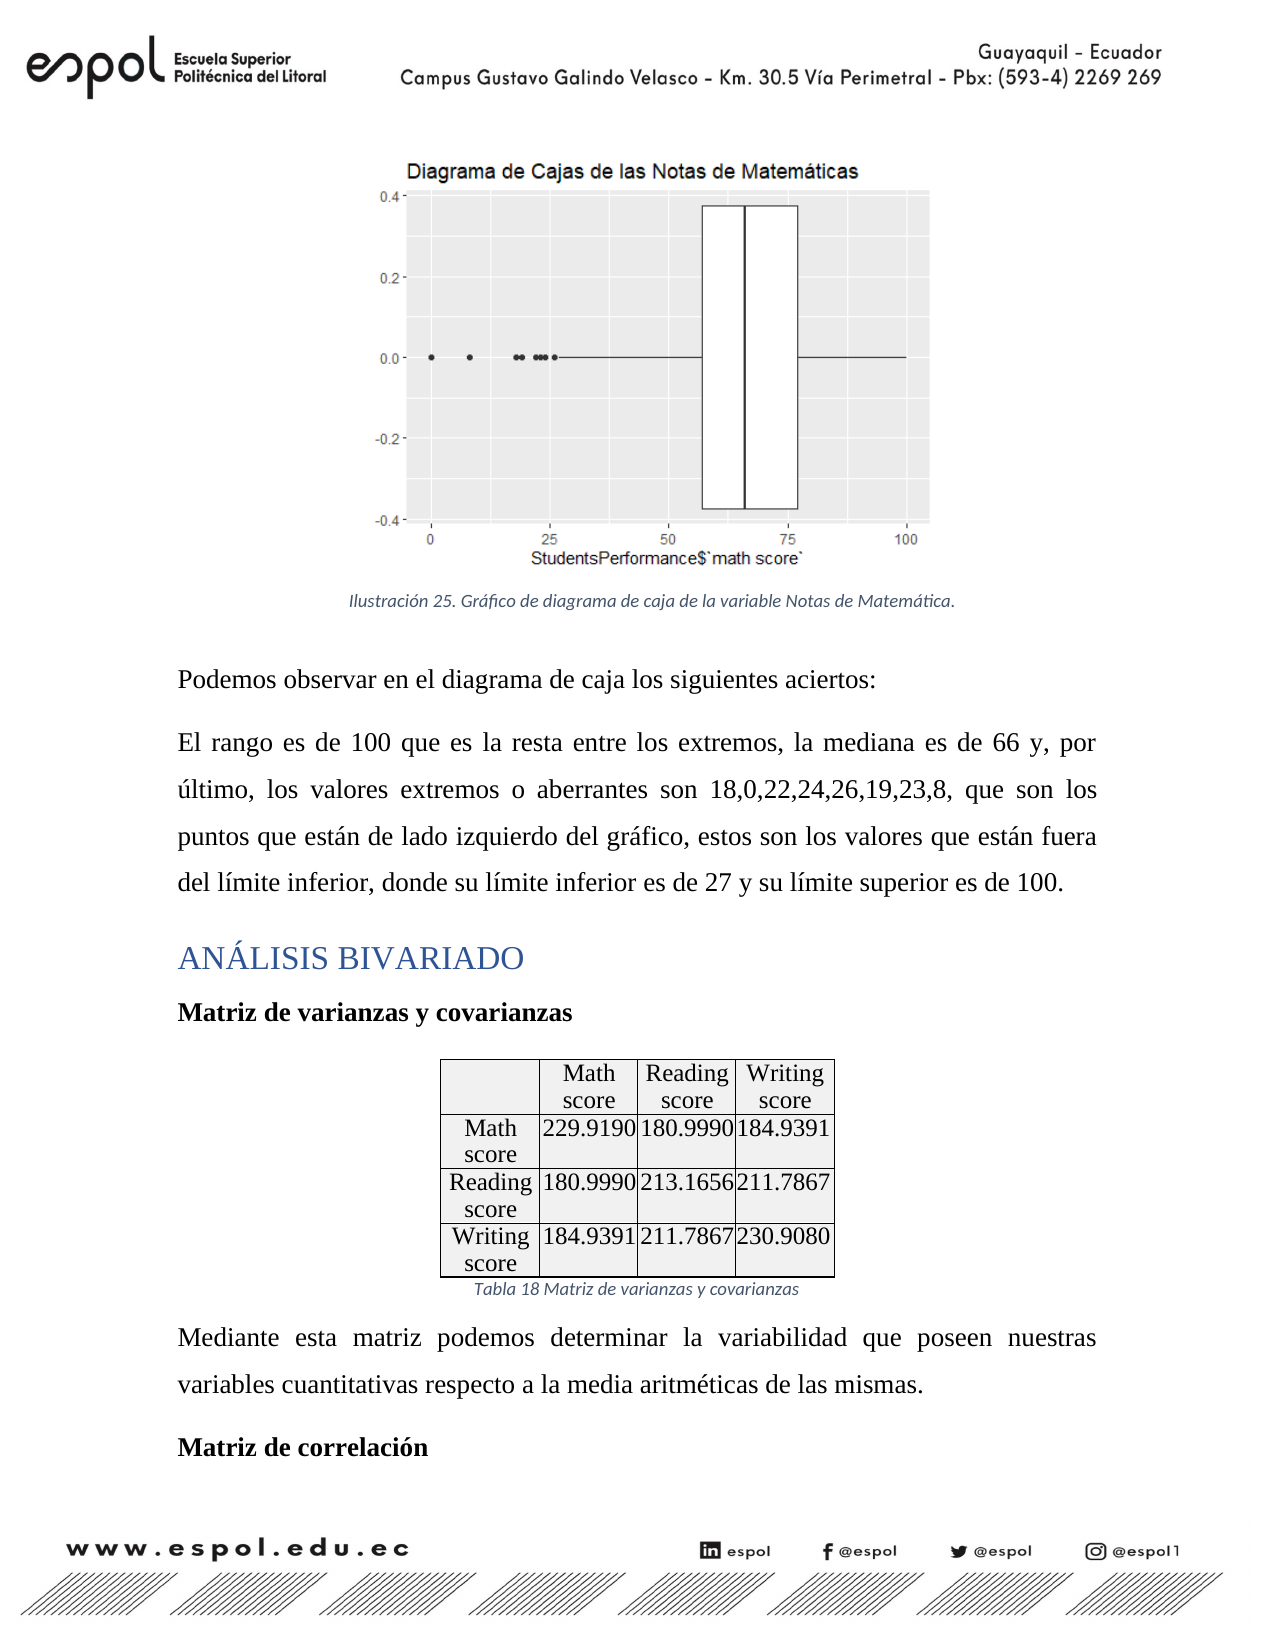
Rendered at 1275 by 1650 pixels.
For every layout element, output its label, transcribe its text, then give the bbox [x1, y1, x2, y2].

table_cell 180.9990 [638, 1115, 735, 1168]
table_cell 230.9080 [736, 1224, 834, 1276]
subtitle ANÁLISIS BIVARIADO [177, 938, 1098, 977]
table_cell Writing score [441, 1224, 539, 1276]
table_cell 184.9391 [736, 1115, 834, 1168]
text Mediante esta matriz podemos determinar la variabilidad que poseen nuestras variables cuantitativas respecto a la media aritméticas de las mismas. [177, 1321, 1098, 1399]
text Podemos observar en el diagrama de caja los siguientes aciertos: [177, 663, 1098, 694]
table_header Math score [540, 1060, 637, 1114]
table_cell Reading score [441, 1169, 539, 1222]
picture [4, 26, 1217, 108]
table_cell 229.9190 [540, 1115, 637, 1168]
text Tabla 18 Matriz de varianzas y covarianzas [177, 1277, 1098, 1300]
table_cell Math score [441, 1115, 539, 1168]
table_header Reading score [638, 1060, 735, 1114]
picture [367, 153, 939, 576]
table_cell 211.7867 [638, 1224, 735, 1276]
table_header Writing score [736, 1060, 834, 1114]
text El rango es de 100 que es la resta entre los extremos, la mediana es de 66 y, por último, los valores extremos o aberrantes son 18,0,22,24,26,19,23,8, que son los puntos que están de lado izquierdo del gráfico, estos son los valores que están fuera del límite inferior, donde su límite inferior es de 27 y su límite superior es de 100. [177, 727, 1098, 898]
table_header [441, 1060, 539, 1114]
table_cell 211.7867 [736, 1169, 834, 1222]
table_cell 184.9391 [540, 1224, 637, 1276]
text Matriz de correlación [177, 1431, 1098, 1462]
text Matriz de varianzas y covarianzas [177, 996, 1098, 1027]
table_cell 213.1656 [638, 1169, 735, 1222]
picture [14, 1512, 1252, 1630]
table_cell 180.9990 [540, 1169, 637, 1222]
